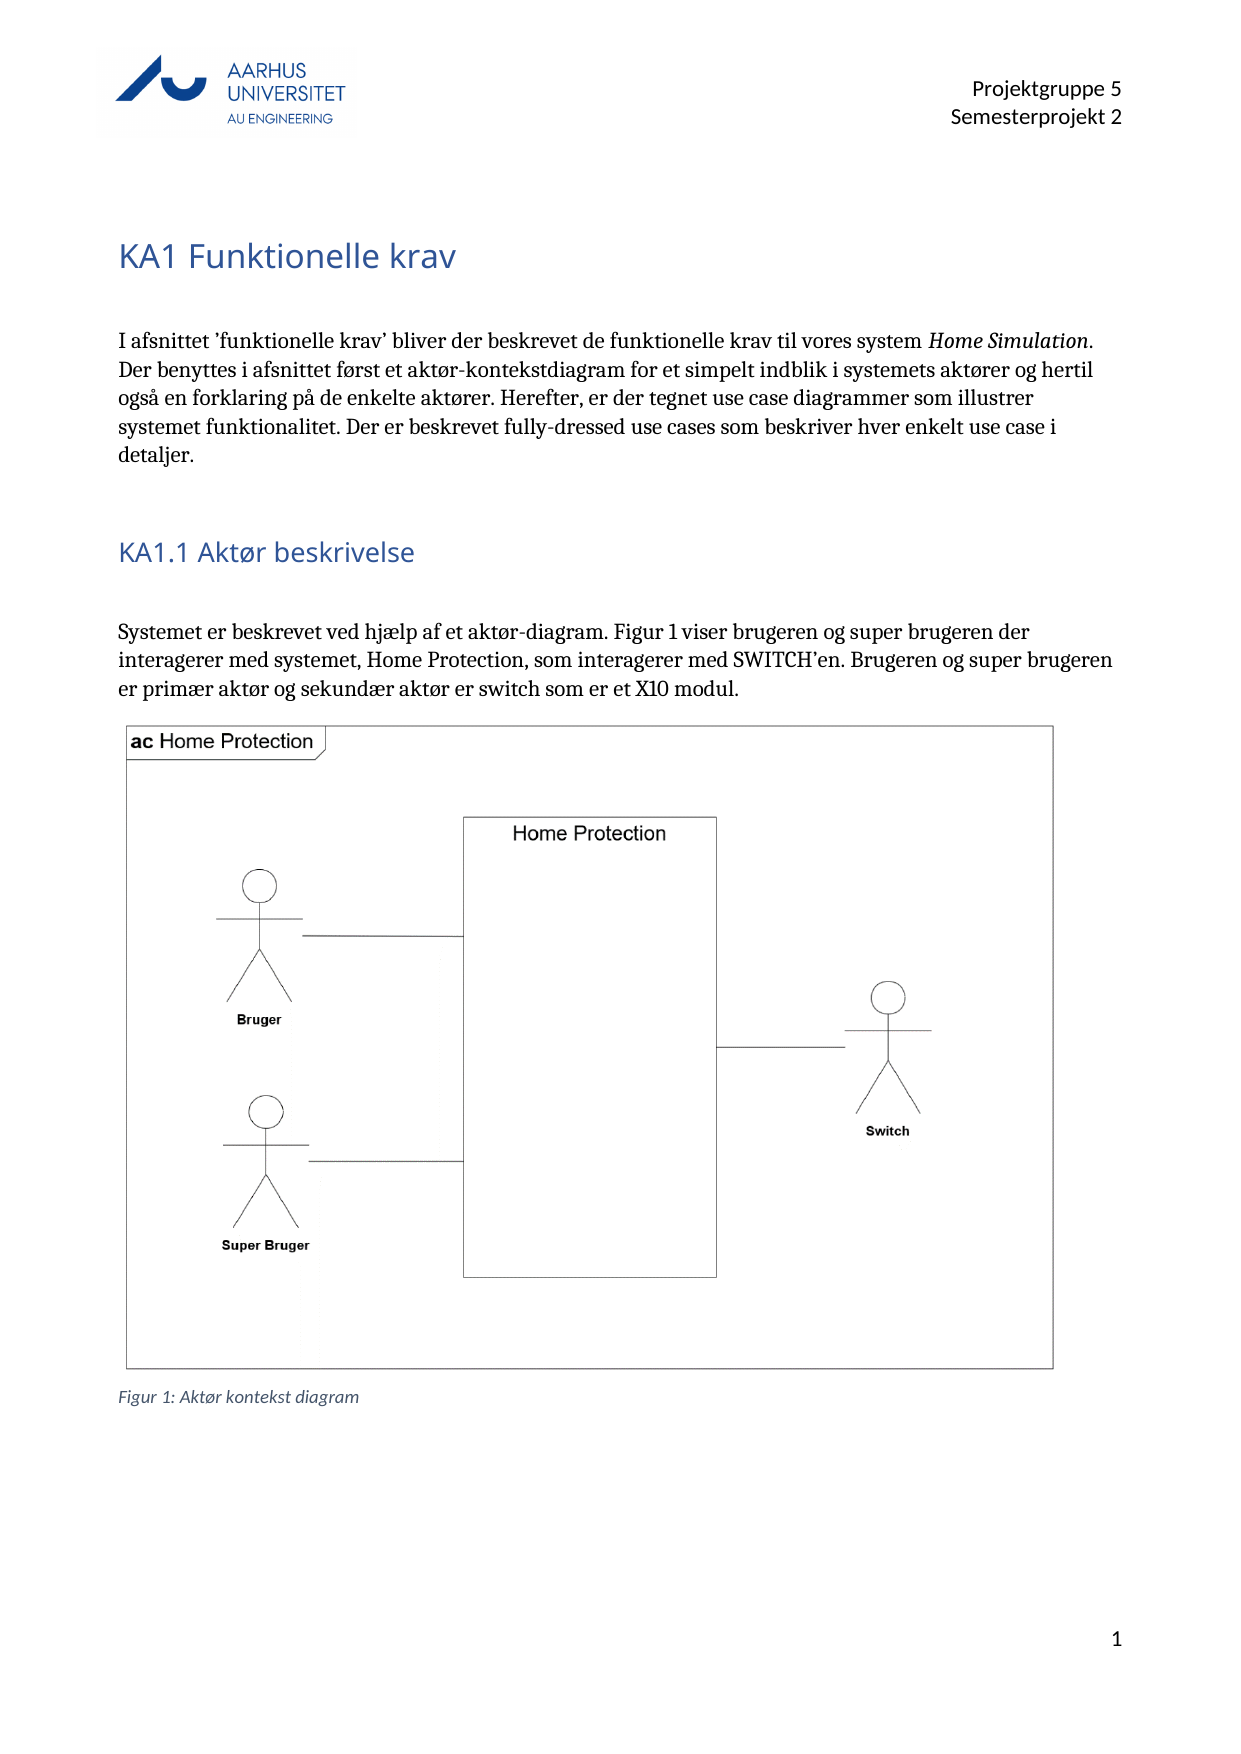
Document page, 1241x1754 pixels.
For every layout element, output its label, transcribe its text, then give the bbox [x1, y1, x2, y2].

picture [118, 720, 1059, 1376]
subtitle KA1.1 Aktør beskrivelse [118, 534, 1122, 571]
text I afsnittet ’funktionelle krav’ bliver der beskrevet de funktionelle krav til vores system Home Simulation. Der benyttes i afsnittet først et aktør-kontekstdiagram for et simpelt indblik i systemets aktører og hertil også en forklaring på de enkelte aktører. Herefter, er der tegnet use case diagrammer som illustrer systemet funktionalitet. Der er beskrevet fully-dressed use cases som beskriver hver enkelt use case i detaljer. [118, 328, 1122, 468]
text Systemet er beskrevet ved hjælp af et aktør-diagram. Figur 1 viser brugeren og super brugeren der interagerer med systemet, Home Protection, som interagerer med SWITCH’en. Brugeren og super brugeren er primær aktør og sekundær aktør er switch som er et X10 modul. [118, 619, 1122, 702]
subtitle KA1 Funktionelle krav [118, 232, 1122, 278]
picture [95, 47, 358, 138]
